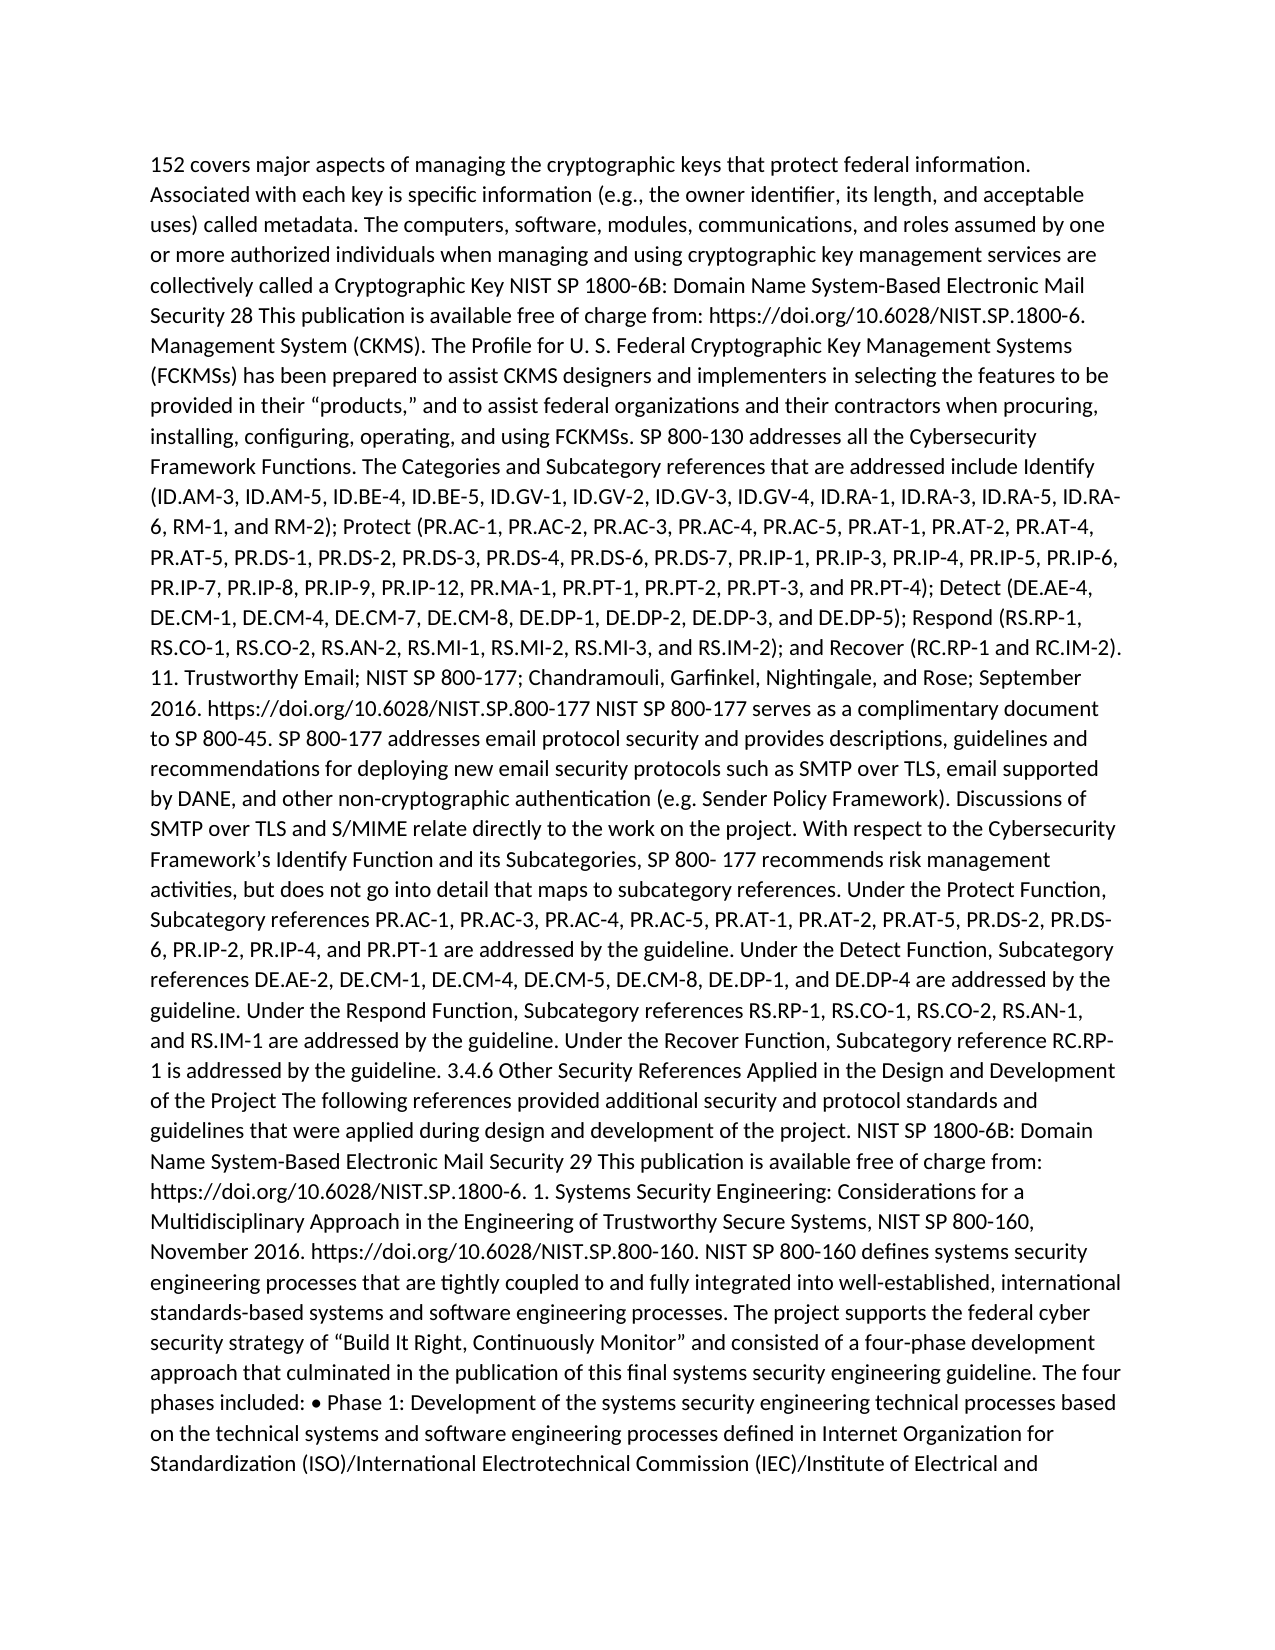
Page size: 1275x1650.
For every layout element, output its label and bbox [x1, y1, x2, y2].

text [150, 150, 1125, 1477]
